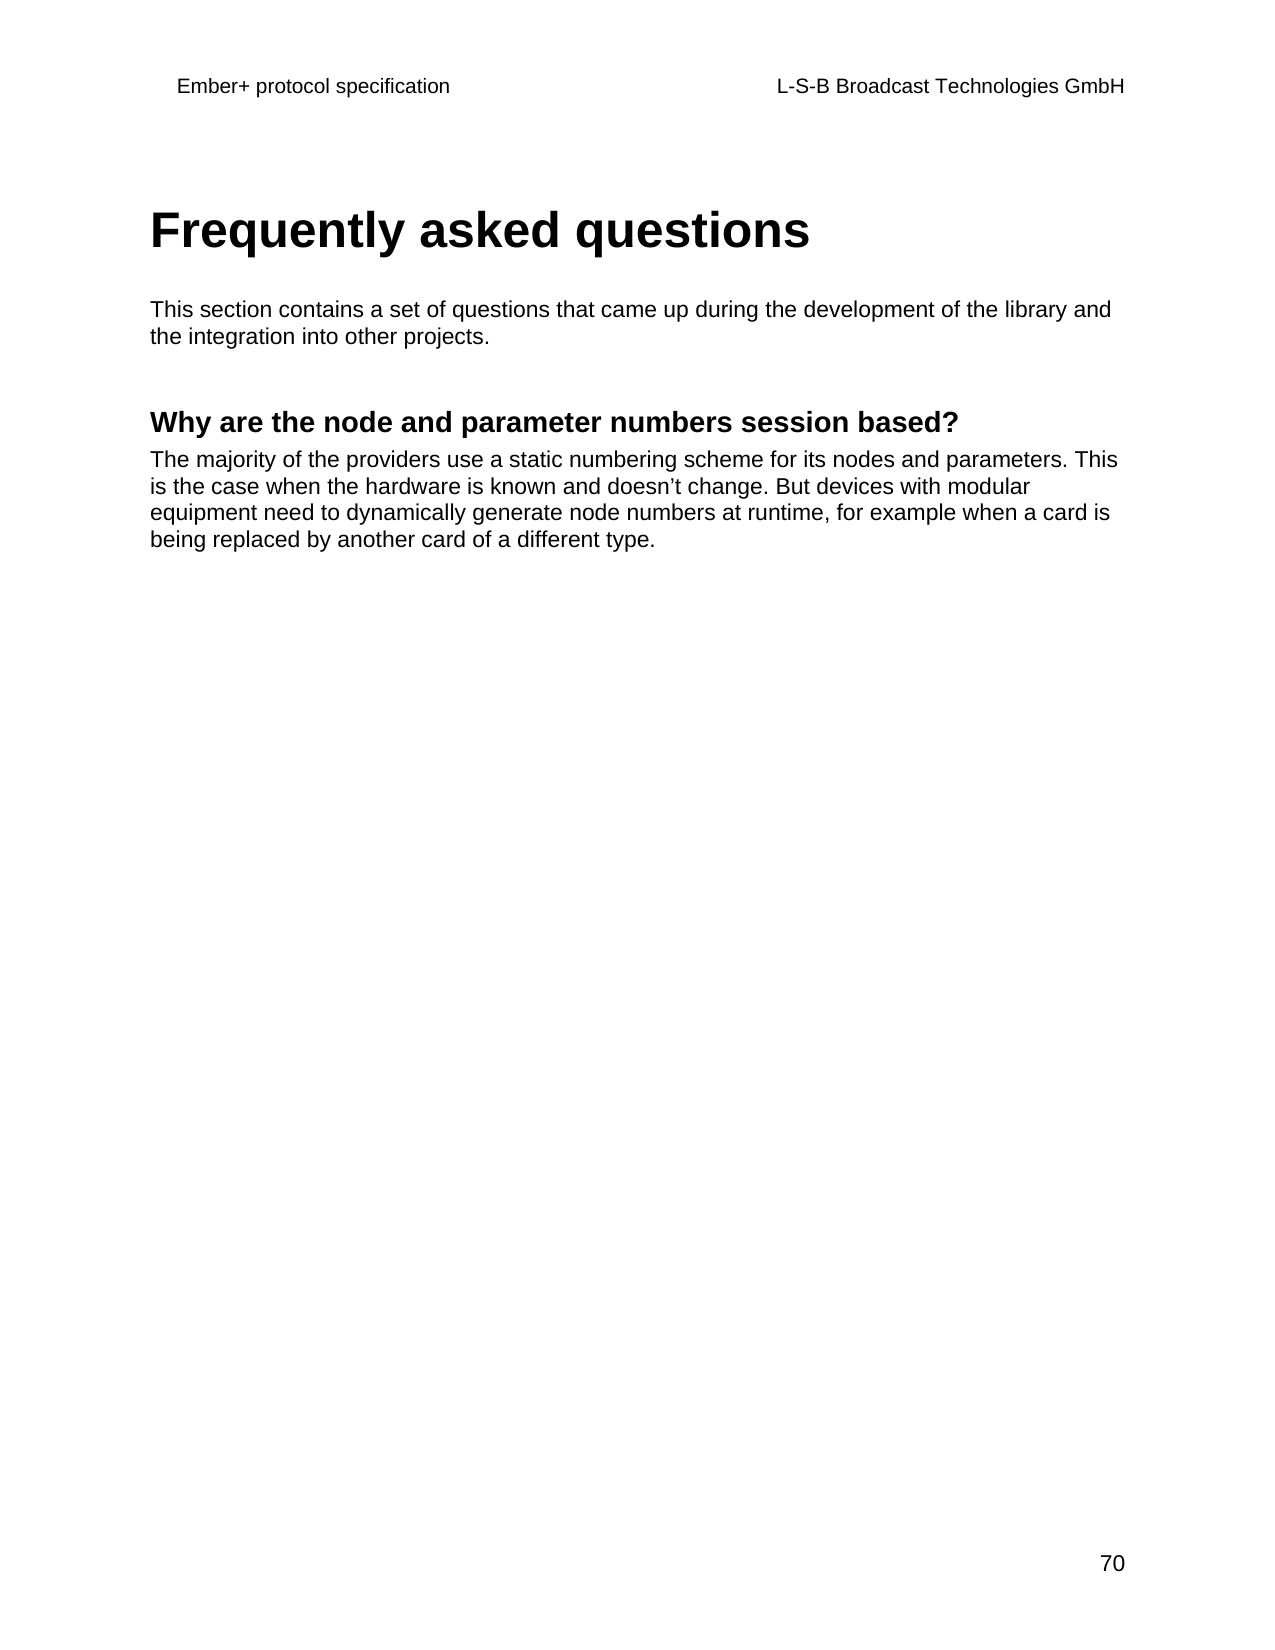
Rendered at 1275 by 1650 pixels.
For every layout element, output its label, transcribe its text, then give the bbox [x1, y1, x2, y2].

text This section contains a set of questions that came up during the development of the library and the integration into other projects. [150, 296, 1125, 349]
subtitle Why are the node and parameter numbers session based? [150, 404, 1125, 438]
subtitle Frequently asked questions [150, 200, 1125, 257]
text The majority of the providers use a static numbering scheme for its nodes and parameters. This is the case when the hardware is known and doesn’t change. But devices with modular equipment need to dynamically generate node numbers at runtime, for example when a card is being replaced by another card of a different type. [150, 446, 1125, 552]
